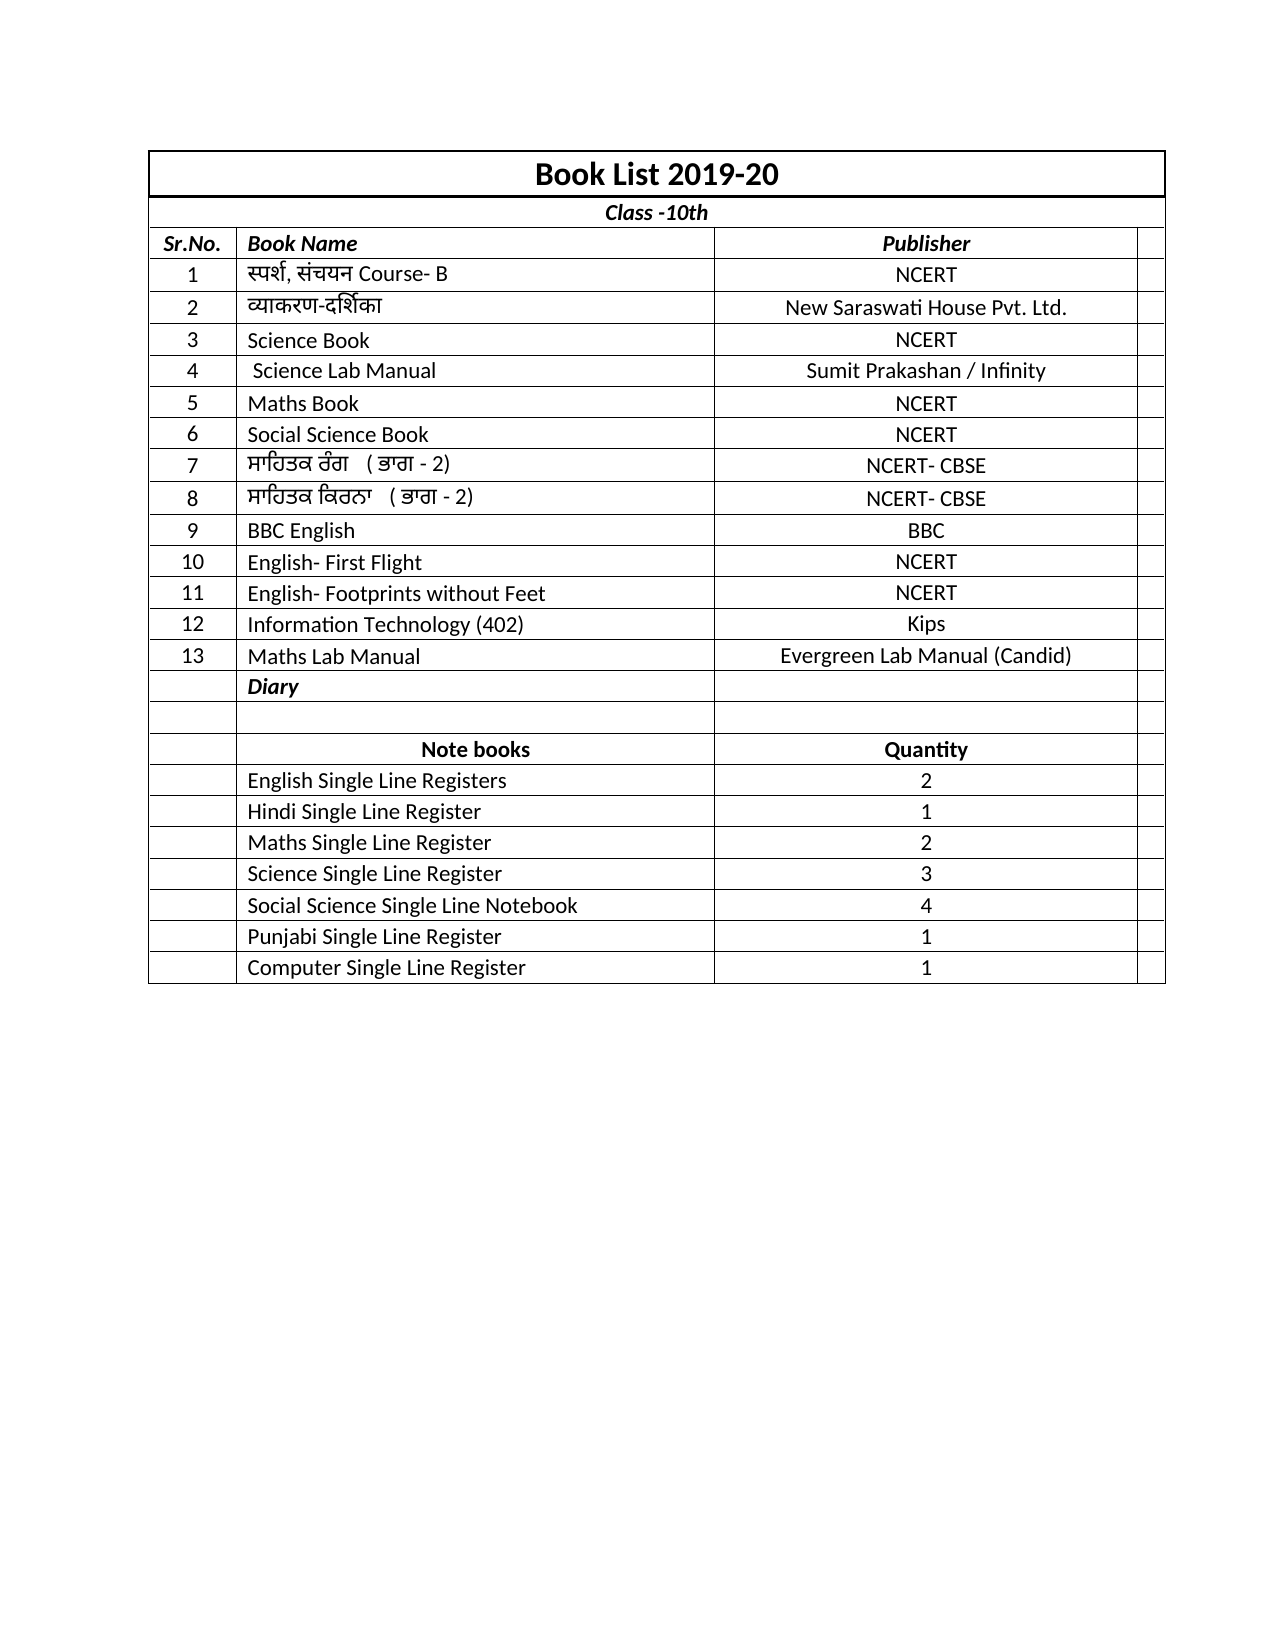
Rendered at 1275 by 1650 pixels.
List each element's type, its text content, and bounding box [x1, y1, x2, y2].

table_cell Note books [237, 734, 714, 764]
table_cell [715, 671, 1137, 701]
table_cell 1 [715, 796, 1137, 826]
table_cell Sr.No. [149, 227, 236, 258]
table_cell [1138, 858, 1165, 889]
table_cell [715, 702, 1137, 732]
table_cell [1138, 701, 1165, 732]
table_cell [149, 670, 236, 701]
table_cell ਸਾਹਿਤਕ ਰੰਗ ( ਭਾਗ - 2) [237, 449, 714, 481]
table_cell 13 [149, 639, 236, 670]
table_cell [1138, 545, 1165, 576]
table_cell 9 [149, 514, 236, 545]
table_cell NCERT [715, 577, 1137, 607]
table_cell Book Name [237, 228, 714, 258]
table_cell 2 [715, 765, 1137, 795]
table_cell 6 [149, 417, 236, 448]
table_cell [1138, 920, 1165, 951]
table_cell [1138, 670, 1165, 701]
table_cell [149, 826, 236, 857]
table_cell 11 [149, 576, 236, 607]
table_cell Maths Single Line Register [237, 827, 714, 857]
table_cell [1138, 355, 1165, 386]
table_cell NCERT- CBSE [715, 449, 1137, 481]
table_cell Evergreen Lab Manual (Candid) [715, 640, 1137, 670]
table_cell [1138, 889, 1165, 920]
table_cell [149, 795, 236, 826]
table_cell Science Book [237, 324, 714, 354]
table_cell Publisher [715, 228, 1137, 258]
table_cell ਸਾਹਿਤਕ ਕਿਰਨਾ ( ਭਾਗ - 2) [237, 482, 714, 514]
table_cell BBC [715, 515, 1137, 545]
table_cell [1138, 826, 1165, 857]
table_cell 3 [149, 323, 236, 354]
table_cell NCERT- CBSE [715, 482, 1137, 514]
table_cell Kips [715, 609, 1137, 639]
table_cell [1138, 323, 1165, 354]
table_cell [1138, 951, 1165, 982]
table_cell 1 [715, 952, 1137, 982]
table_cell [1138, 258, 1165, 291]
table_cell [1138, 227, 1165, 258]
table_cell स्पर्श, संचयन Course- B [237, 259, 714, 291]
table_cell 1 [149, 258, 236, 291]
table_cell Science Single Line Register [237, 859, 714, 889]
table_cell [1138, 764, 1165, 795]
table_cell [149, 733, 236, 764]
table_cell 2 [149, 291, 236, 323]
table_cell Computer Single Line Register [237, 952, 714, 982]
table_cell 2 [715, 827, 1137, 857]
table_cell New Saraswati House Pvt. Ltd. [715, 292, 1137, 323]
table_cell 5 [149, 386, 236, 417]
table_cell Social Science Book [237, 418, 714, 448]
table_cell 4 [149, 355, 236, 386]
table_cell NCERT [715, 387, 1137, 417]
table_cell [1138, 608, 1165, 639]
table_cell [1138, 417, 1165, 448]
table_cell [149, 920, 236, 951]
table_cell व्याकरण-दर्शिका [237, 292, 714, 323]
table_cell [1138, 448, 1165, 481]
table_cell Punjabi Single Line Register [237, 921, 714, 951]
table_cell Information Technology (402) [237, 609, 714, 639]
table_cell [149, 889, 236, 920]
table_cell Science Lab Manual [237, 356, 714, 386]
table_cell [1138, 514, 1165, 545]
table_cell NCERT [715, 418, 1137, 448]
table_cell Quantity [715, 734, 1137, 764]
table_cell [1138, 576, 1165, 607]
table_cell [1138, 386, 1165, 417]
table_cell Diary [237, 671, 714, 701]
table_cell [149, 858, 236, 889]
table_cell [149, 951, 236, 982]
table_cell [1138, 291, 1165, 323]
table_cell 10 [149, 545, 236, 576]
table_cell NCERT [715, 324, 1137, 354]
table_cell 8 [149, 481, 236, 514]
table_cell English- First Flight [237, 546, 714, 576]
table_cell [1138, 733, 1165, 764]
table_cell [149, 701, 236, 732]
table_cell Sumit Prakashan / Infinity [715, 356, 1137, 386]
table_cell NCERT [715, 546, 1137, 576]
table_cell Social Science Single Line Notebook [237, 890, 714, 920]
table_cell 12 [149, 608, 236, 639]
table_cell Maths Book [237, 387, 714, 417]
table_cell English Single Line Registers [237, 765, 714, 795]
table_cell 1 [715, 921, 1137, 951]
table_cell [1138, 795, 1165, 826]
table_cell [1138, 639, 1165, 670]
table_cell NCERT [715, 259, 1137, 291]
table_cell 7 [149, 448, 236, 481]
table_header Book List 2019-20 [150, 152, 1164, 195]
table_cell English- Footprints without Feet [237, 577, 714, 607]
table_cell [149, 764, 236, 795]
table_cell Maths Lab Manual [237, 640, 714, 670]
table_cell 4 [715, 890, 1137, 920]
table_cell 3 [715, 859, 1137, 889]
table_cell [1138, 481, 1165, 514]
table_cell BBC English [237, 515, 714, 545]
table_cell Hindi Single Line Register [237, 796, 714, 826]
table_cell [237, 702, 714, 732]
table_cell Class -10th [149, 198, 1165, 227]
